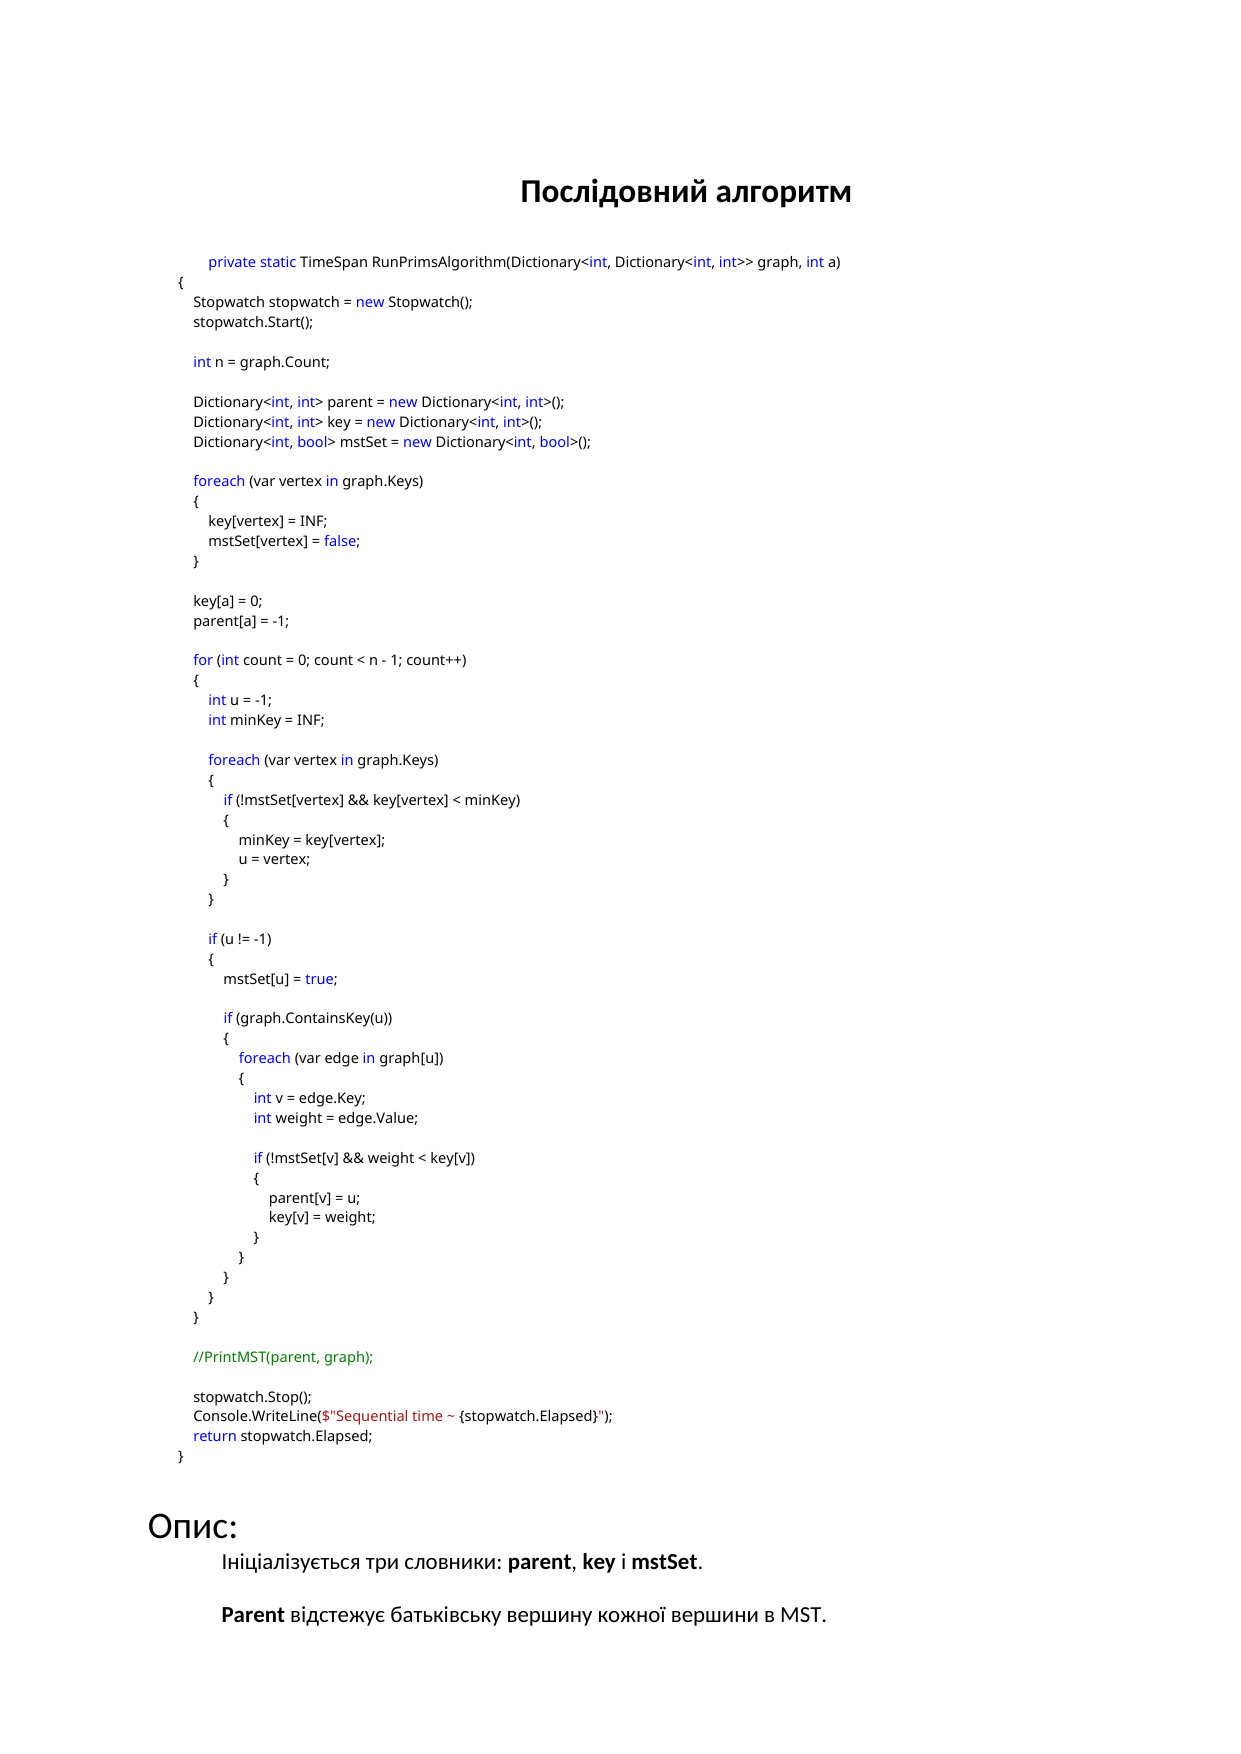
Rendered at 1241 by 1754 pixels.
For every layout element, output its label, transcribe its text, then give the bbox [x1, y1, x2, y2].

text if (!mstSet[v] && weight < key[v]) [148, 1148, 1152, 1167]
text parent[a] = -1; [148, 610, 1152, 630]
text } [148, 1307, 1152, 1327]
text Dictionary<int, int> parent = new Dictionary<int, int>(); [148, 392, 1152, 411]
text { [148, 491, 1152, 511]
text Ініціалізується три словники: parent, key і mstSet. [148, 1547, 1152, 1575]
text u = vertex; [148, 849, 1152, 869]
text foreach (var edge in graph[u]) [148, 1048, 1152, 1068]
text if (graph.ContainsKey(u)) [148, 1008, 1152, 1028]
text Console.WriteLine($"Sequential time ~ {stopwatch.Elapsed}"); [148, 1406, 1152, 1426]
text } [148, 1247, 1152, 1267]
text Dictionary<int, bool> mstSet = new Dictionary<int, bool>(); [148, 431, 1152, 451]
text { [148, 1028, 1152, 1048]
text { [148, 670, 1152, 690]
text { [148, 949, 1152, 968]
text { [148, 1167, 1152, 1187]
text //PrintMST(parent, graph); [148, 1347, 1152, 1366]
text minKey = key[vertex]; [148, 829, 1152, 849]
text Послідовний алгоритм [148, 170, 1152, 211]
text int u = -1; [148, 690, 1152, 710]
text } [148, 1446, 1152, 1466]
text } [148, 1227, 1152, 1247]
text { [148, 769, 1152, 789]
text { [148, 272, 1152, 292]
text mstSet[vertex] = false; [148, 531, 1152, 551]
text if (u != -1) [148, 929, 1152, 949]
text Опис: [148, 1502, 1152, 1547]
text private static TimeSpan RunPrimsAlgorithm(Dictionary<int, Dictionary<int, int>> graph, int a) [148, 252, 1152, 272]
text key[vertex] = INF; [148, 511, 1152, 531]
text Parent відстежує батьківську вершину кожної вершини в MST. [148, 1600, 1152, 1628]
text } [148, 1267, 1152, 1287]
text mstSet[u] = true; [148, 968, 1152, 988]
text if (!mstSet[vertex] && key[vertex] < minKey) [148, 789, 1152, 809]
text int minKey = INF; [148, 710, 1152, 730]
text key[v] = weight; [148, 1207, 1152, 1227]
text key[a] = 0; [148, 591, 1152, 610]
text stopwatch.Stop(); [148, 1386, 1152, 1406]
text } [148, 869, 1152, 889]
text parent[v] = u; [148, 1187, 1152, 1207]
text } [148, 551, 1152, 571]
text foreach (var vertex in graph.Keys) [148, 471, 1152, 491]
text int weight = edge.Value; [148, 1108, 1152, 1128]
text { [148, 1068, 1152, 1088]
text int v = edge.Key; [148, 1088, 1152, 1108]
text } [148, 1287, 1152, 1307]
text Stopwatch stopwatch = new Stopwatch(); [148, 292, 1152, 312]
text Dictionary<int, int> key = new Dictionary<int, int>(); [148, 411, 1152, 431]
text for (int count = 0; count < n - 1; count++) [148, 650, 1152, 670]
text return stopwatch.Elapsed; [148, 1426, 1152, 1446]
text foreach (var vertex in graph.Keys) [148, 750, 1152, 769]
text int n = graph.Count; [148, 352, 1152, 372]
text stopwatch.Start(); [148, 312, 1152, 332]
text } [148, 889, 1152, 909]
text { [148, 809, 1152, 829]
